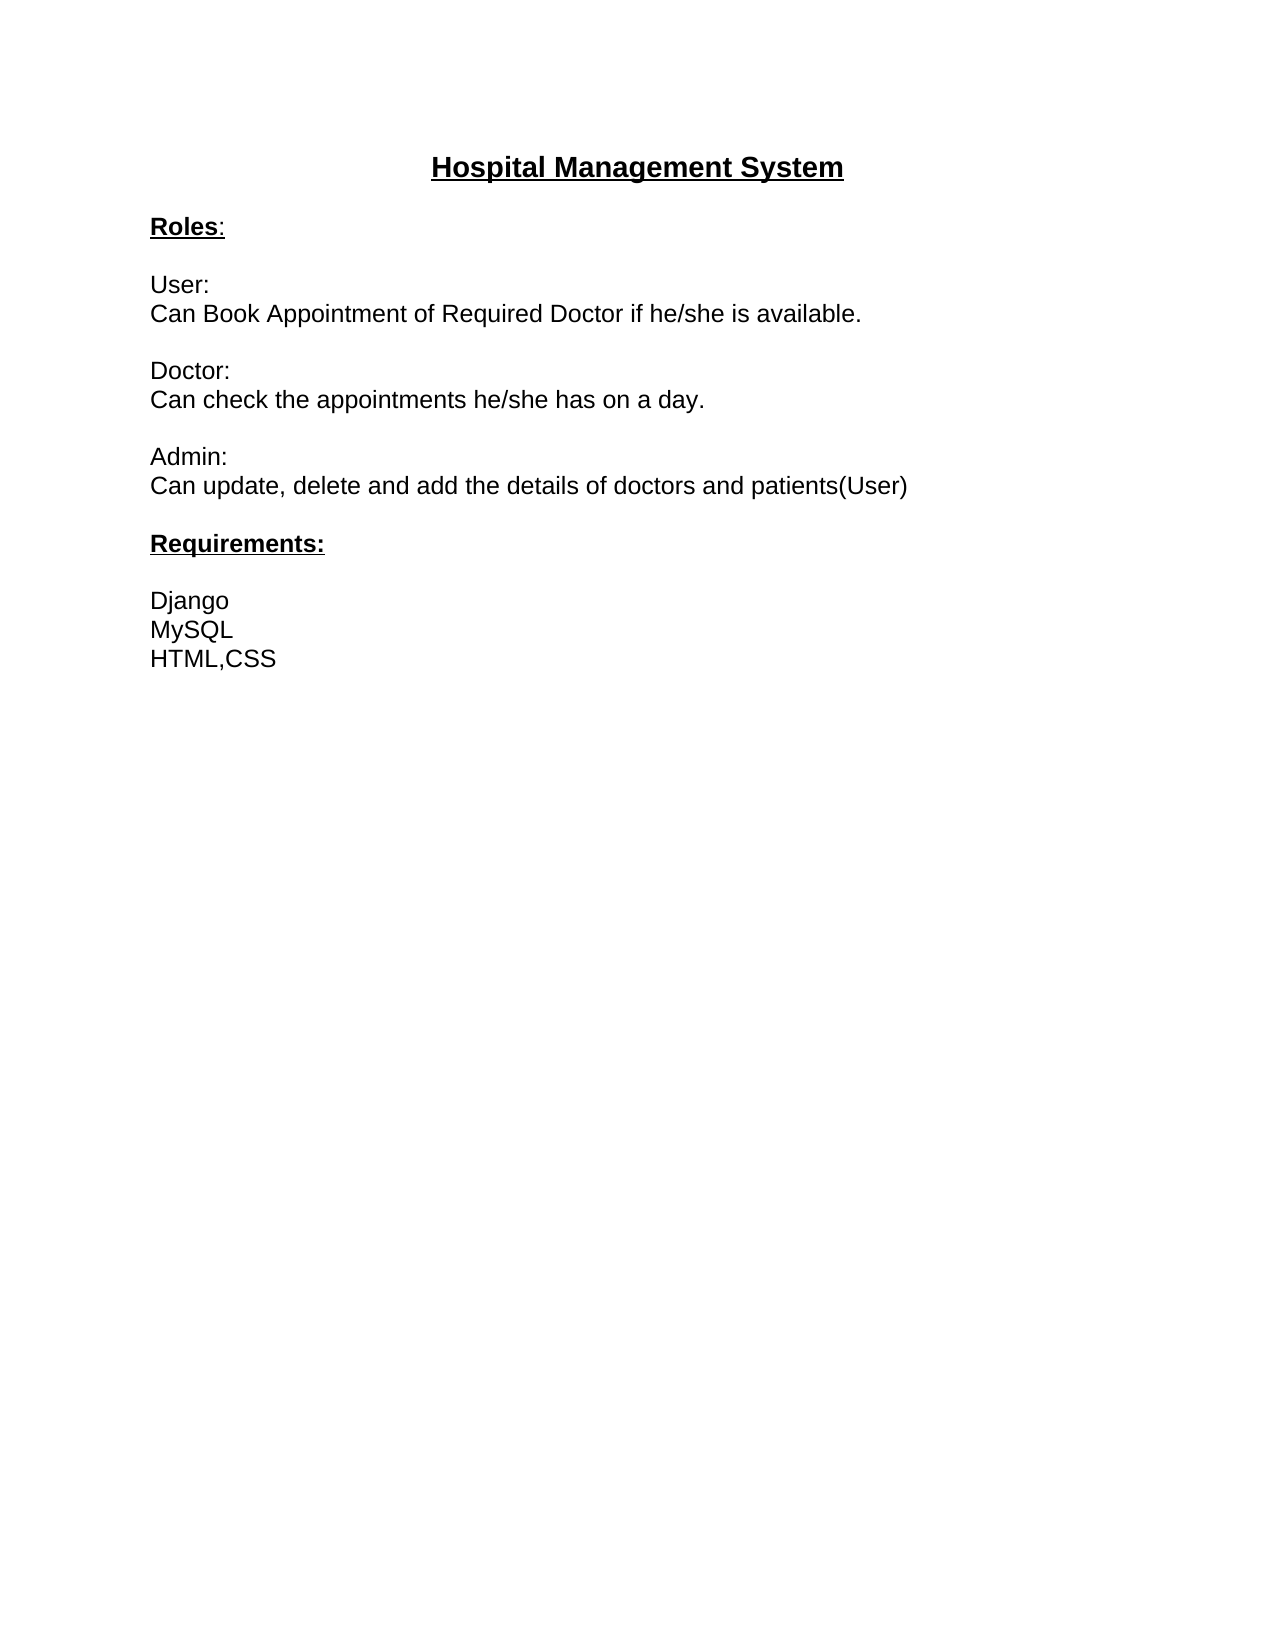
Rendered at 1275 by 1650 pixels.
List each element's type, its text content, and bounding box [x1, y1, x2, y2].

text Can update, delete and add the details of doctors and patients(User) [150, 471, 1125, 500]
text Can Book Appointment of Required Doctor if he/she is available. [150, 298, 1125, 327]
text Hospital Management System [150, 150, 1125, 183]
text User: [150, 270, 1125, 298]
text HTML,CSS [150, 643, 1125, 672]
text Can check the appointments he/she has on a day. [150, 385, 1125, 413]
text Admin: [150, 442, 1125, 471]
text Django [150, 586, 1125, 615]
text Requirements: [150, 528, 1125, 557]
text Roles: [150, 212, 1125, 241]
text Doctor: [150, 356, 1125, 385]
text MySQL [150, 615, 1125, 643]
